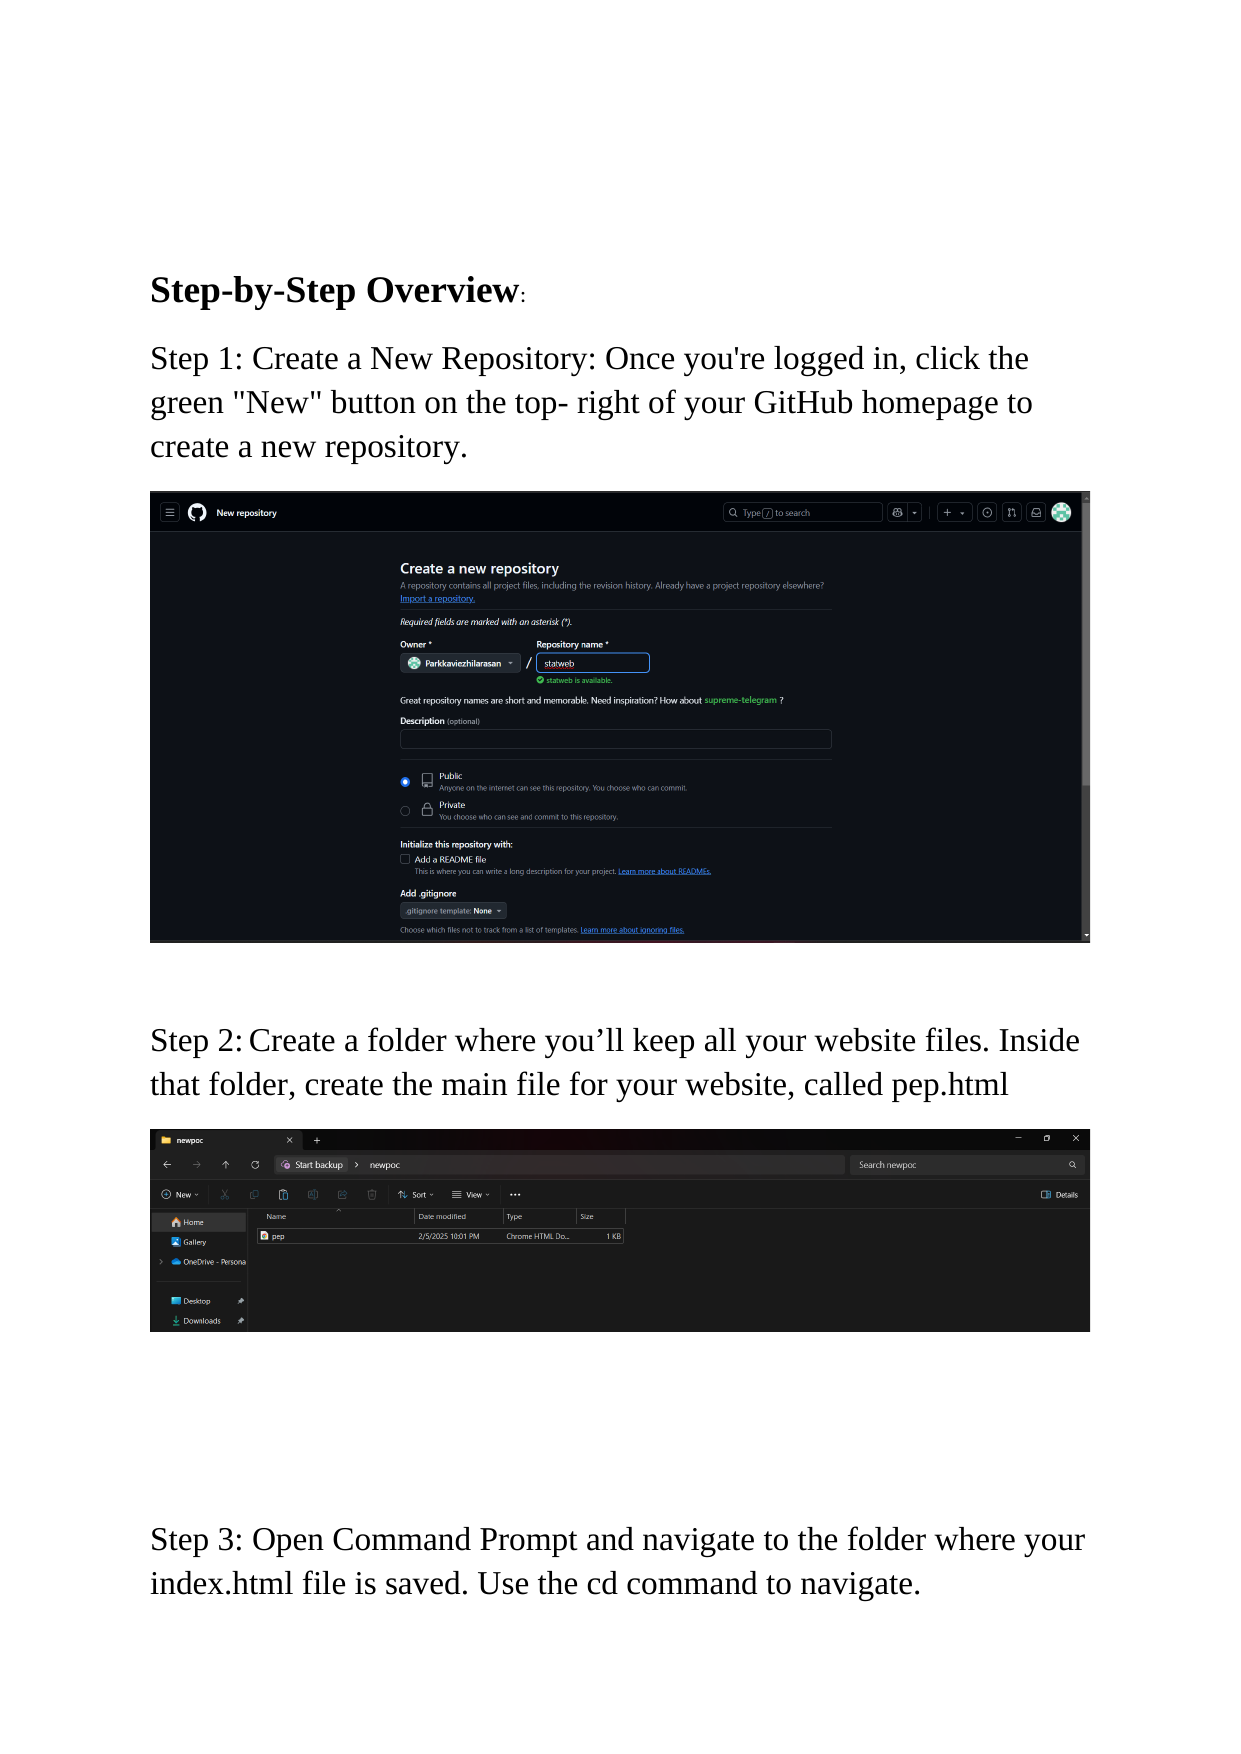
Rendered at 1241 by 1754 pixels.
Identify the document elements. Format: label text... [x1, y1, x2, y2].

text Step 1: Create a New Repository: Once you're logged in, click the green "New" button on the top- right of your GitHub homepage to create a new repository. [150, 338, 1090, 465]
picture [150, 1129, 1091, 1332]
text Step-by-Step Overview: [150, 268, 1090, 311]
text Step 3: Open Command Prompt and navigate to the folder where your index.html file is saved. Use the cd command to navigate. [150, 1519, 1090, 1602]
picture [150, 491, 1091, 943]
text Step 2: Create a folder where you’ll keep all your website files. Inside that folder, create the main file for your website, called pep.html [150, 1020, 1090, 1103]
